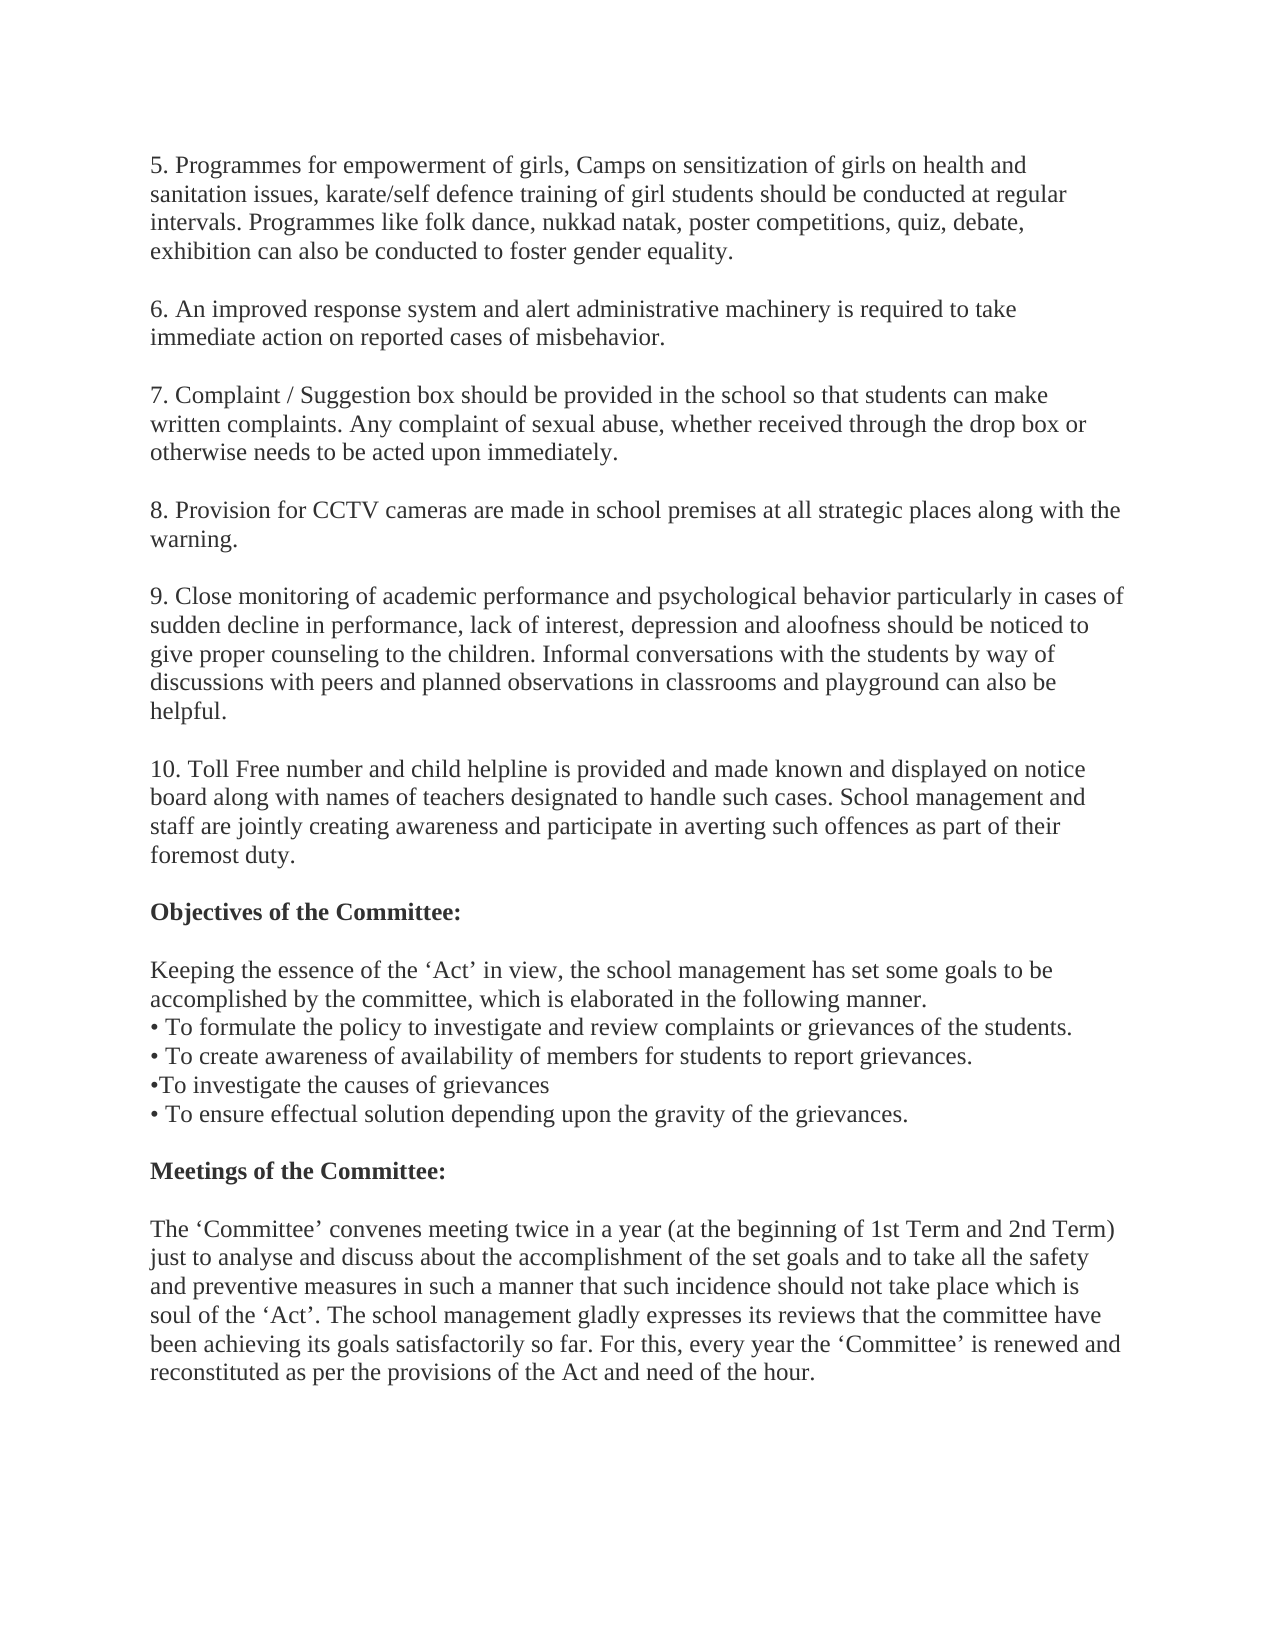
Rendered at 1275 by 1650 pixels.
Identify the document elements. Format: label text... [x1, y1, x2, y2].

text 6. An improved response system and alert administrative machinery is required to take immediate action on reported cases of misbehavior. [150, 294, 1125, 351]
text 7. Complaint / Suggestion box should be provided in the school so that students can make written complaints. Any complaint of sexual abuse, whether received through the drop box or otherwise needs to be acted upon immediately. [150, 351, 1125, 466]
text 10. Toll Free number and child helpline is provided and made known and displayed on notice board along with names of teachers designated to handle such cases. School management and staff are jointly creating awareness and participate in averting such offences as part of their foremost duty. Objectives of the Committee: [150, 725, 1125, 926]
text 8. Provision for CCTV cameras are made in school premises at all strategic places along with the warning. [150, 466, 1125, 552]
text Meetings of the Committee: [150, 1127, 1125, 1185]
text 9. Close monitoring of academic performance and psychological behavior particularly in cases of sudden decline in performance, lack of interest, depression and aloofness should be noticed to give proper counseling to the children. Informal conversations with the students by way of discussions with peers and planned observations in classrooms and playground can also be helpful. [150, 552, 1125, 725]
text 5. Programmes for empowerment of girls, Camps on sensitization of girls on health and sanitation issues, karate/self defence training of girl students should be conducted at regular intervals. Programmes like folk dance, nukkad natak, poster competitions, quiz, debate, exhibition can also be conducted to foster gender equality. [150, 150, 1125, 265]
text Keeping the essence of the ‘Act’ in view, the school management has set some goals to be accomplished by the committee, which is elaborated in the following manner. • To formulate the policy to investigate and review complaints or grievances of the students. • To create awareness of availability of members for students to report grievances. •To investigate the causes of grievances • To ensure effectual solution depending upon the gravity of the grievances. [150, 926, 1125, 1127]
text The ‘Committee’ convenes meeting twice in a year (at the beginning of 1st Term and 2nd Term) just to analyse and discuss about the accomplishment of the set goals and to take all the safety and preventive measures in such a manner that such incidence should not take place which is soul of the ‘Act’. The school management gladly expresses its reviews that the committee have been achieving its goals satisfactorily so far. For this, every year the ‘Committee’ is renewed and reconstituted as per the provisions of the Act and need of the hour. [150, 1185, 1125, 1386]
